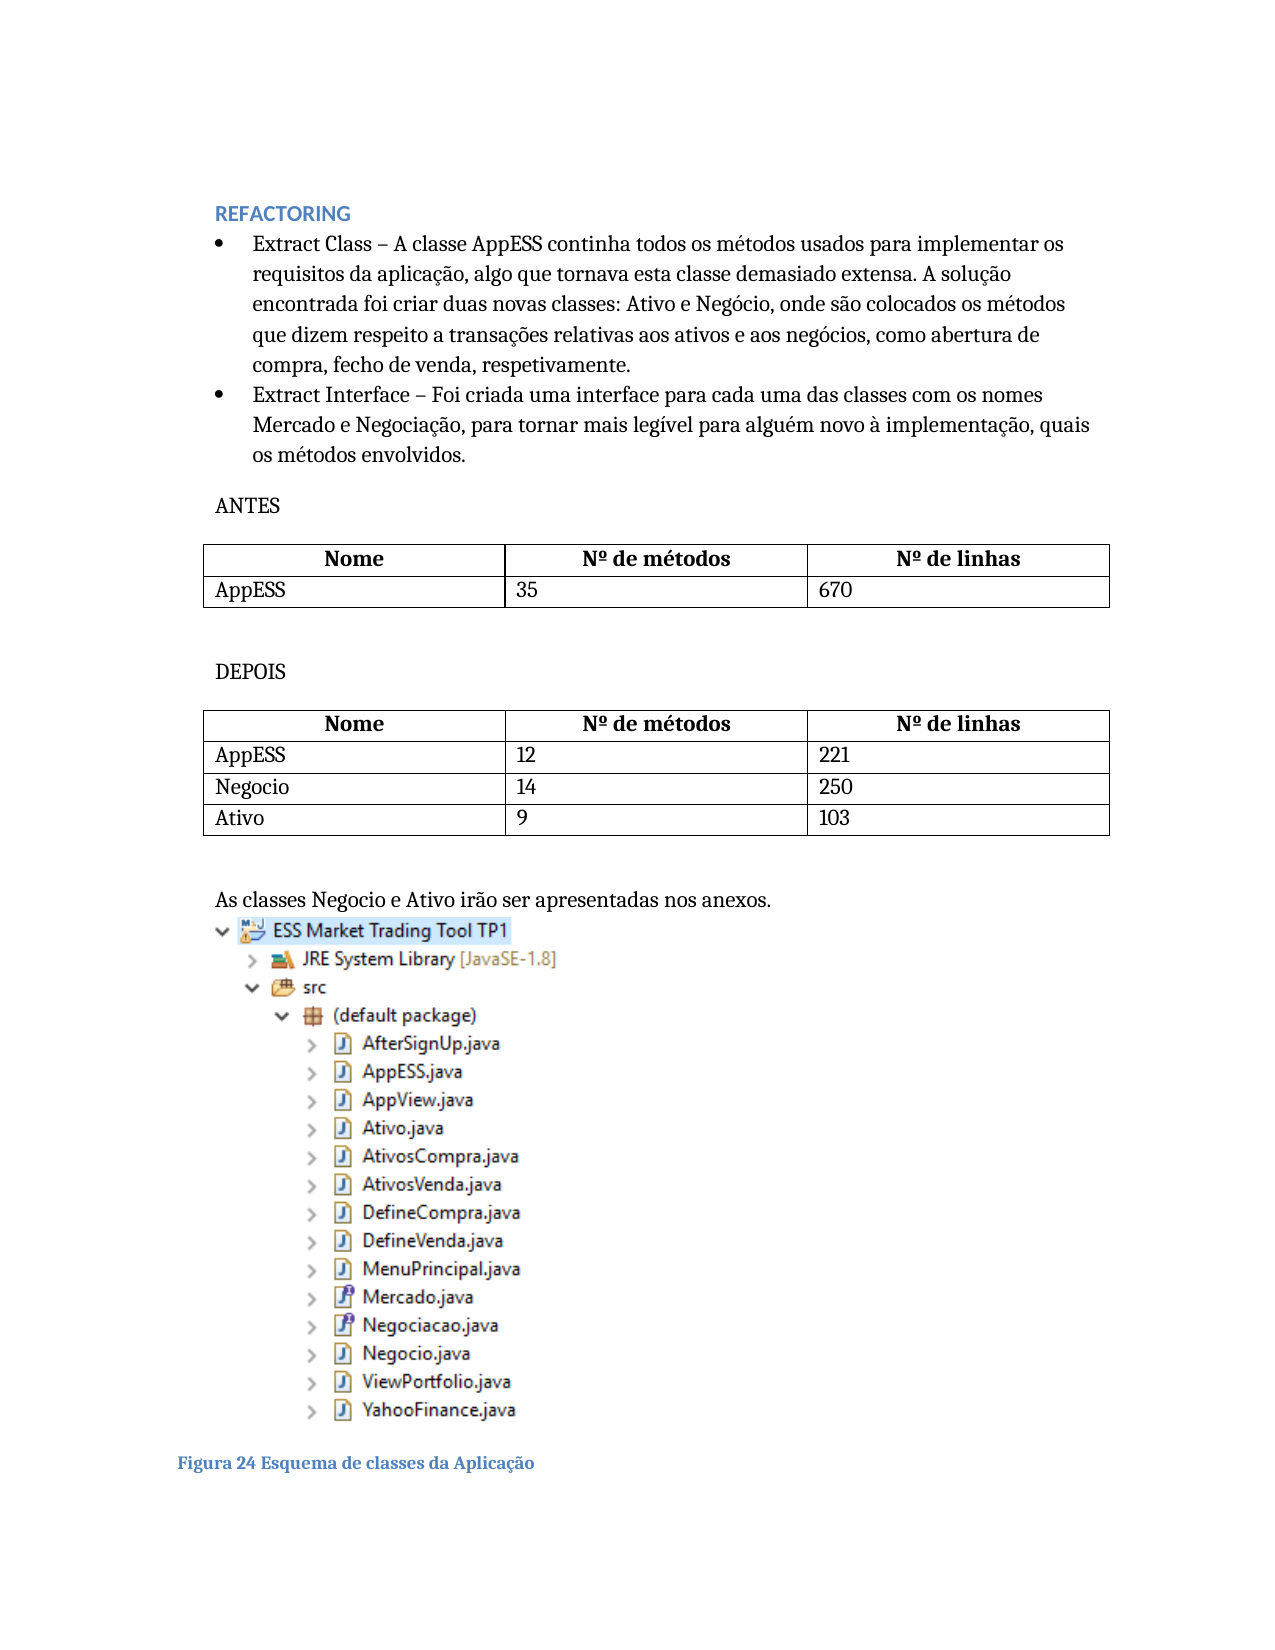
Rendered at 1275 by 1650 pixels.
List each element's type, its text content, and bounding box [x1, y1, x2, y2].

table_header Nome [204, 545, 504, 576]
picture [214, 917, 629, 1429]
table_header Nº de linhas [808, 711, 1109, 741]
text Figura 24 Esquema de classes da Aplicação [177, 1453, 1098, 1474]
text ANTES [215, 493, 1098, 520]
subtitle REFACTORING [177, 199, 1098, 227]
table_header Nome [204, 711, 505, 741]
text DEPOIS [215, 659, 1098, 685]
table_cell Ativo [204, 805, 505, 835]
table_cell 35 [506, 577, 807, 607]
table_cell 221 [808, 742, 1109, 772]
table_cell Negocio [204, 774, 505, 804]
table_cell 12 [506, 742, 807, 772]
table_cell AppESS [204, 577, 504, 607]
table_cell 103 [808, 805, 1109, 835]
table_cell 670 [808, 577, 1109, 607]
table_header Nº de métodos [506, 711, 807, 741]
table_cell 9 [506, 805, 807, 835]
table_cell 14 [506, 774, 807, 804]
list Extract Class – A classe AppESS continha todos os métodos usados para implementar os requisitos da aplicação, algo que tornava esta classe demasiado extensa. A solução encontrada foi criar duas novas classes: Ativo e Negócio, onde são colocados os métodos que dizem respeito a transações relativas aos ativos e aos negócios, como abertura de compra, fecho de venda, respetivamente. [215, 231, 1098, 378]
table_cell 250 [808, 774, 1109, 804]
table_header Nº de linhas [808, 545, 1109, 576]
table_cell AppESS [204, 742, 505, 772]
list Extract Interface – Foi criada uma interface para cada uma das classes com os nomes Mercado e Negociação, para tornar mais legível para alguém novo à implementação, quais os métodos envolvidos. [215, 382, 1098, 469]
table_header Nº de métodos [506, 545, 807, 576]
